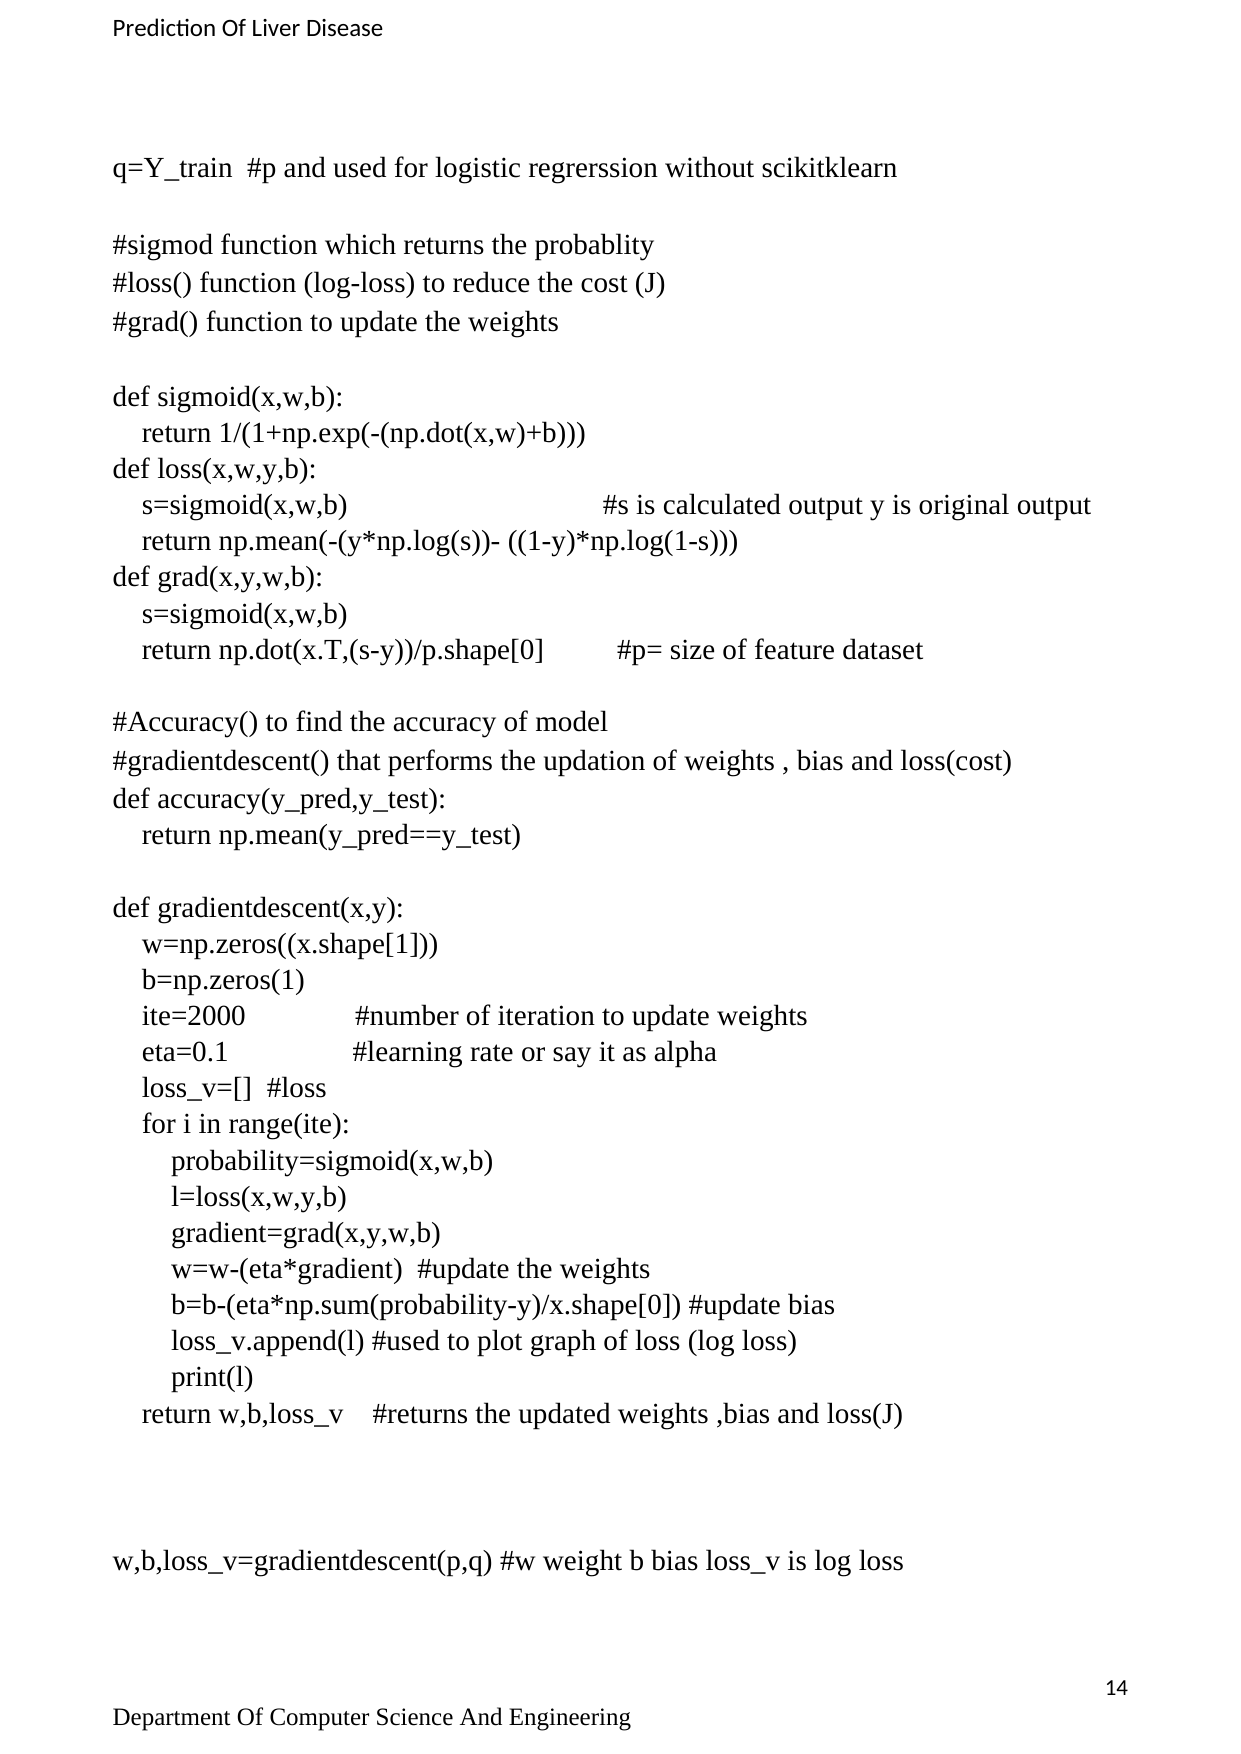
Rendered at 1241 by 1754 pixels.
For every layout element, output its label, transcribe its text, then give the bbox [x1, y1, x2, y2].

text loss_v.append(l) #used to plot graph of loss (log loss) [112, 1323, 1128, 1357]
text loss_v=[] #loss [112, 1070, 1128, 1104]
text return w,b,loss_v #returns the updated weights ,bias and loss(J) [112, 1396, 1128, 1429]
text #gradientdescent() that performs the updation of weights , bias and loss(cost) [112, 743, 1128, 776]
text for i in range(ite): [112, 1107, 1128, 1140]
text print(l) [112, 1359, 1128, 1393]
text l=loss(x,w,y,b) [112, 1179, 1128, 1212]
text s=sigmoid(x,w,b) [112, 596, 1128, 629]
text eta=0.1 #learning rate or say it as alpha [112, 1034, 1128, 1068]
text q=Y_train #p and used for logistic regrerssion without scikitklearn [112, 150, 1128, 183]
text w=np.zeros((x.shape[1])) [112, 926, 1128, 959]
text w,b,loss_v=gradientdescent(p,q) #w weight b bias loss_v is log loss [112, 1543, 1128, 1576]
text #Accuracy() to find the accuracy of model [112, 704, 1128, 738]
text gradient=grad(x,y,w,b) [112, 1215, 1128, 1248]
text probability=sigmoid(x,w,b) [112, 1143, 1128, 1176]
text s=sigmoid(x,w,b) #s is calculated output y is original output [112, 487, 1128, 521]
text #grad() function to update the weights [112, 304, 1128, 338]
text return np.dot(x.T,(s-y))/p.shape[0] #p= size of feature dataset [112, 632, 1128, 665]
text def sigmoid(x,w,b): [112, 379, 1128, 412]
text b=b-(eta*np.sum(probability-y)/x.shape[0]) #update bias [112, 1287, 1128, 1321]
text def accuracy(y_pred,y_test): [112, 781, 1128, 815]
text def loss(x,w,y,b): [112, 451, 1128, 485]
text def gradientdescent(x,y): [112, 890, 1128, 923]
text return np.mean(y_pred==y_test) [112, 817, 1128, 851]
text b=np.zeros(1) [112, 962, 1128, 996]
text w=w-(eta*gradient) #update the weights [112, 1251, 1128, 1285]
text return 1/(1+np.exp(-(np.dot(x,w)+b))) [112, 415, 1128, 448]
text #loss() function (log-loss) to reduce the cost (J) [112, 266, 1128, 299]
text return np.mean(-(y*np.log(s))- ((1-y)*np.log(1-s))) [112, 523, 1128, 557]
text def grad(x,y,w,b): [112, 559, 1128, 593]
text ite=2000 #number of iteration to update weights [112, 998, 1128, 1032]
text #sigmod function which returns the probablity [112, 227, 1128, 261]
